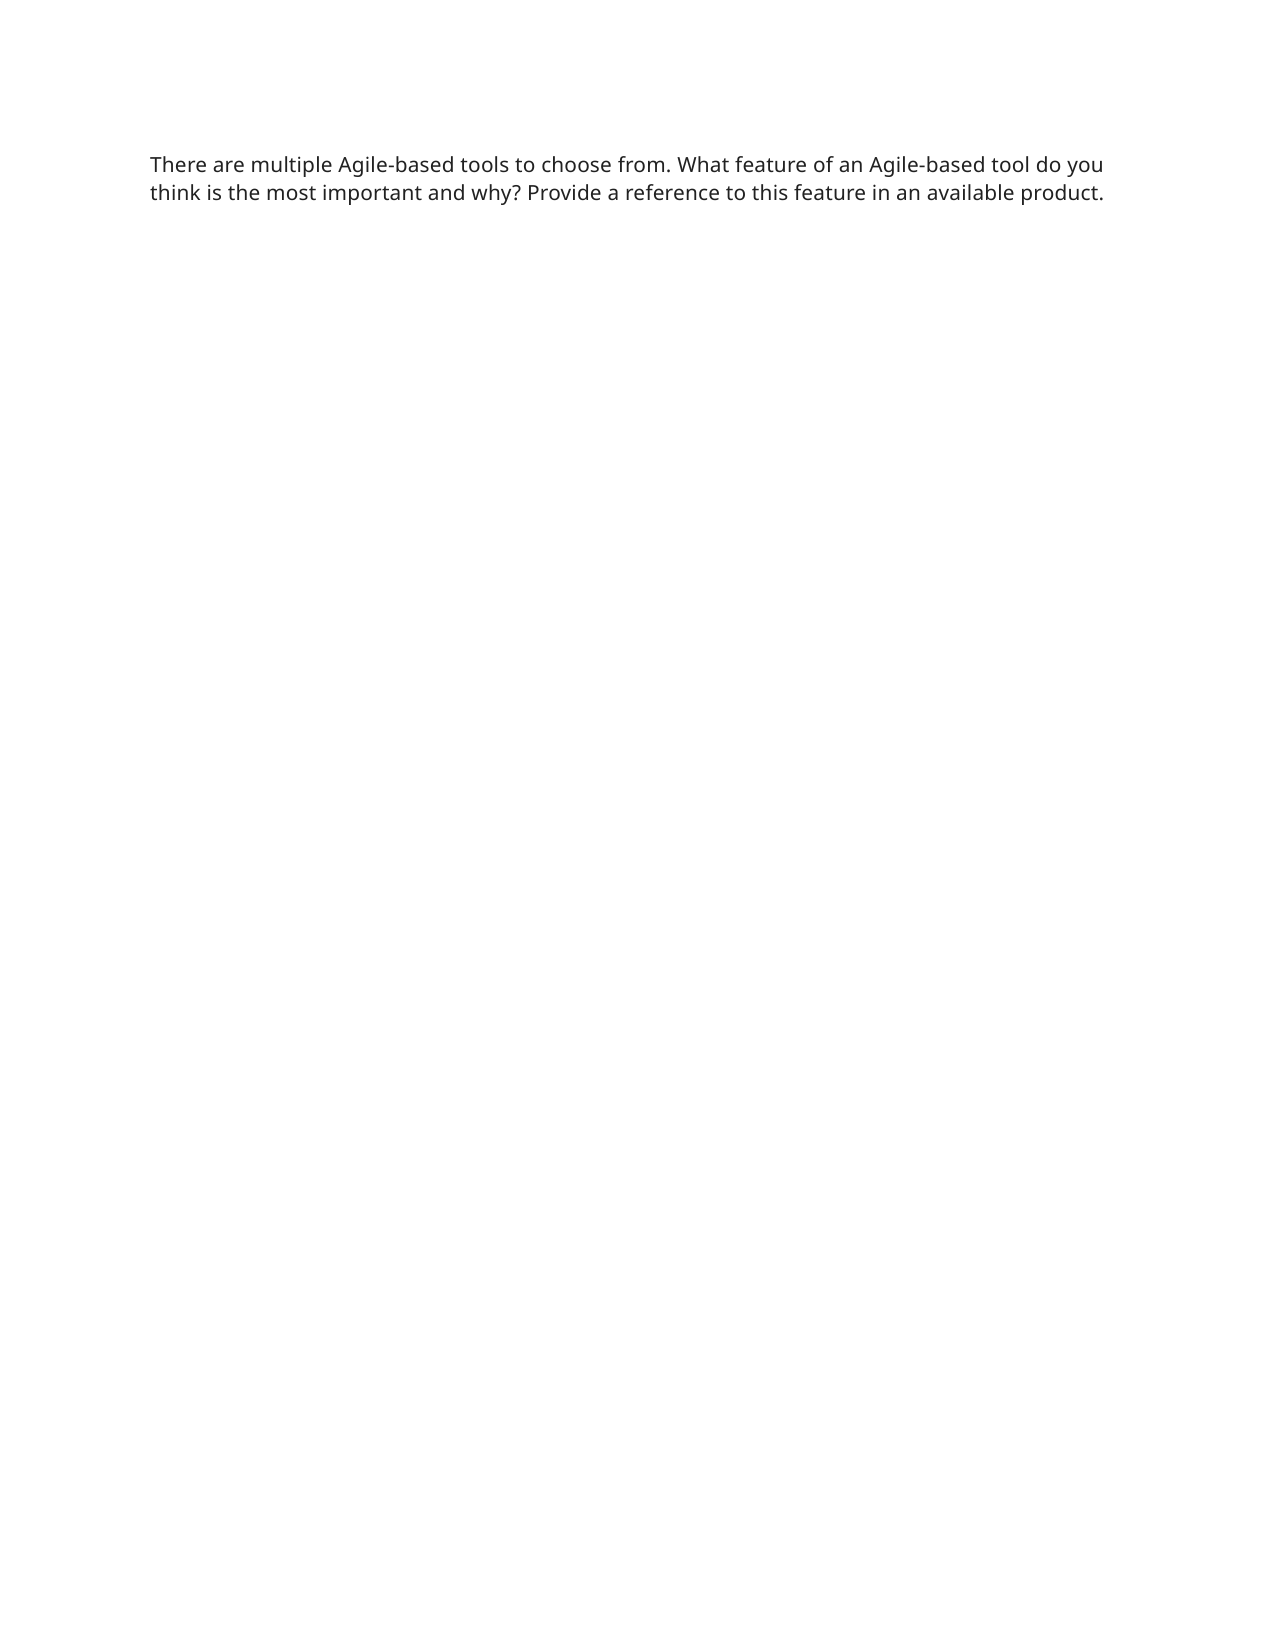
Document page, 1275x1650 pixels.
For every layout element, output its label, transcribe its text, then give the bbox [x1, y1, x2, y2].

text There are multiple Agile-based tools to choose from. What feature of an Agile-based tool do you think is the most important and why? Provide a reference to this feature in an available product. [150, 150, 1125, 207]
